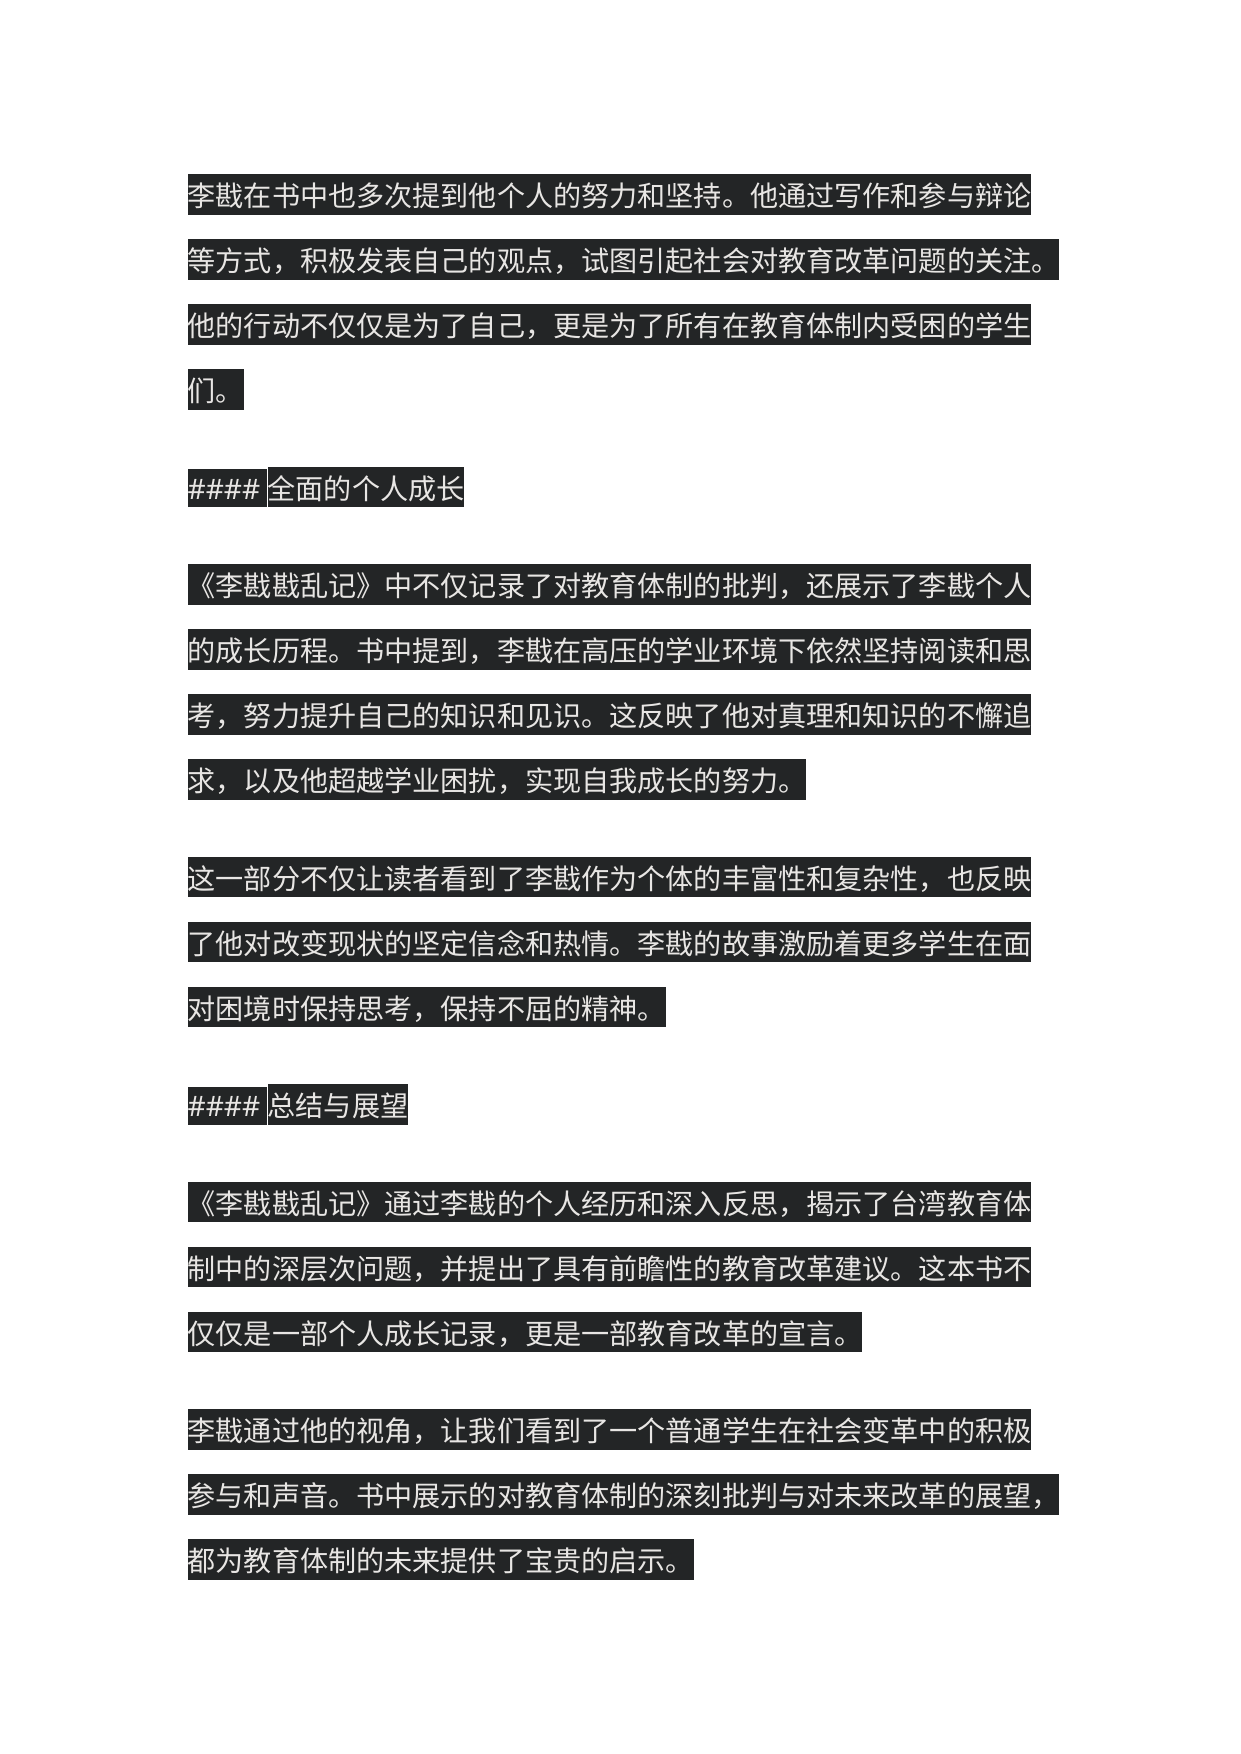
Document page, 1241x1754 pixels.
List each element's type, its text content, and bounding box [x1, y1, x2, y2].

text 李戡在书中也多次提到他个人的努力和坚持。他通过写作和参与辩论等方式，积极发表自己的观点，试图引起社会对教育改革问题的关注。他的行动不仅仅是为了自己，更是为了所有在教育体制内受困的学生们。 [187, 162, 1053, 422]
text #### 总结与展望 [187, 1072, 1053, 1137]
text 《李戡戡乱记》通过李戡的个人经历和深入反思，揭示了台湾教育体制中的深层次问题，并提出了具有前瞻性的教育改革建议。这本书不仅仅是一部个人成长记录，更是一部教育改革的宣言。 [187, 1169, 1053, 1364]
text 这一部分不仅让读者看到了李戡作为个体的丰富性和复杂性，也反映了他对改变现状的坚定信念和热情。李戡的故事激励着更多学生在面对困境时保持思考，保持不屈的精神。 [187, 844, 1053, 1039]
text 李戡通过他的视角，让我们看到了一个普通学生在社会变革中的积极参与和声音。书中展示的对教育体制的深刻批判与对未来改革的展望，都为教育体制的未来提供了宝贵的启示。 [187, 1397, 1053, 1592]
text 《李戡戡乱记》中不仅记录了对教育体制的批判，还展示了李戡个人的成长历程。书中提到，李戡在高压的学业环境下依然坚持阅读和思考，努力提升自己的知识和见识。这反映了他对真理和知识的不懈追求，以及他超越学业困扰，实现自我成长的努力。 [187, 552, 1053, 812]
text #### 全面的个人成长 [187, 454, 1053, 519]
